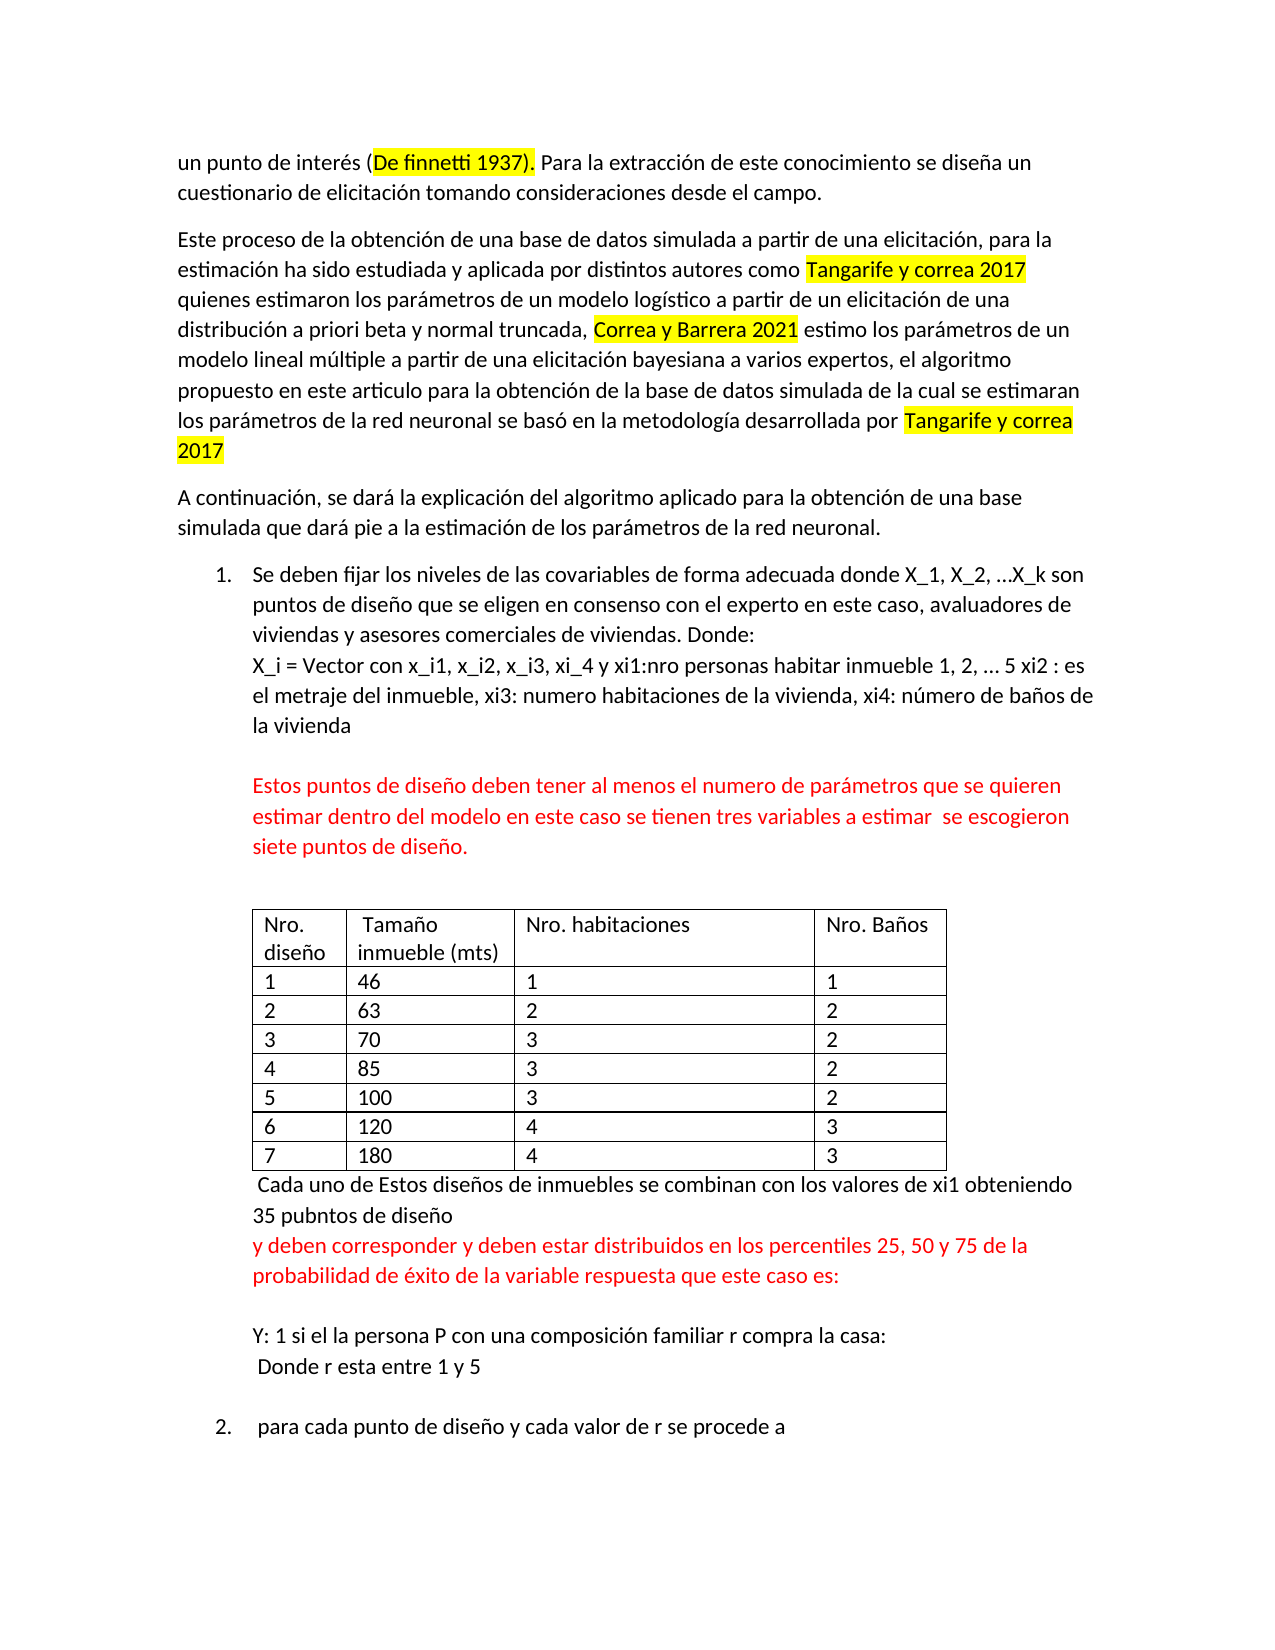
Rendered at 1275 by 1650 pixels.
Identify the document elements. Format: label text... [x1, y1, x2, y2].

table_cell 2 [515, 996, 814, 1024]
table_cell 2 [815, 1054, 946, 1082]
table_cell 2 [815, 1084, 946, 1111]
table_cell 5 [253, 1084, 346, 1111]
list Se deben fijar los niveles de las covariables de forma adecuada donde X_1, X_2, …X_k son puntos de diseño que se eligen en consenso con el experto en este caso, avaluadores de viviendas y asesores comerciales de viviendas. Donde: [215, 560, 1098, 648]
table_cell 1 [815, 967, 946, 995]
table_cell 2 [815, 996, 946, 1024]
table_cell 6 [253, 1113, 346, 1141]
table_cell 4 [515, 1113, 814, 1141]
list Y: 1 si el la persona P con una composición familiar r compra la casa: [252, 1322, 1098, 1350]
list y deben corresponder y deben estar distribuidos en los percentiles 25, 50 y 75 de la probabilidad de éxito de la variable respuesta que este caso es: [252, 1231, 1098, 1289]
table_cell 85 [347, 1054, 514, 1082]
text Este proceso de la obtención de una base de datos simulada a partir de una elicitación, para la estimación ha sido estudiada y aplicada por distintos autores como Tangarife y correa 2017 quienes estimaron los parámetros de un modelo logístico a partir de un elicitación de una distribución a priori beta y normal truncada, Correa y Barrera 2021 estimo los parámetros de un modelo lineal múltiple a partir de una elicitación bayesiana a varios expertos, el algoritmo propuesto en este articulo para la obtención de la base de datos simulada de la cual se estimaran los parámetros de la red neuronal se basó en la metodología desarrollada por Tangarife y correa 2017 [177, 225, 1098, 464]
table_cell 2 [815, 1025, 946, 1053]
list Estos puntos de diseño deben tener al menos el numero de parámetros que se quieren estimar dentro del modelo en este caso se tienen tres variables a estimar se escogieron siete puntos de diseño. [252, 772, 1098, 860]
table_cell 4 [253, 1054, 346, 1082]
list Donde r esta entre 1 y 5 [252, 1352, 1098, 1380]
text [177, 148, 1098, 206]
table_cell 180 [347, 1142, 514, 1169]
text A continuación, se dará la explicación del algoritmo aplicado para la obtención de una base simulada que dará pie a la estimación de los parámetros de la red neuronal. [177, 483, 1098, 541]
table_header Nro. habitaciones [515, 910, 814, 966]
table_cell 3 [515, 1084, 814, 1111]
table_cell 3 [253, 1025, 346, 1053]
list X_i = Vector con x_i1, x_i2, x_i3, xi_4 y xi1:nro personas habitar inmueble 1, 2, … 5 xi2 : es el metraje del inmueble, xi3: numero habitaciones de la vivienda, xi4: número de baños de la vivienda [252, 651, 1098, 739]
table_header Nro. diseño [253, 910, 346, 966]
table_header Nro. Baños [815, 910, 946, 966]
table_cell 3 [815, 1113, 946, 1141]
table_cell 70 [347, 1025, 514, 1053]
table_cell 7 [253, 1142, 346, 1169]
table_cell 120 [347, 1113, 514, 1141]
table_cell 1 [515, 967, 814, 995]
list Cada uno de Estos diseños de inmuebles se combinan con los valores de xi1 obteniendo 35 pubntos de diseño [252, 1171, 1098, 1229]
list para cada punto de diseño y cada valor de r se procede a [215, 1412, 1098, 1440]
table_cell 3 [515, 1025, 814, 1053]
table_cell 46 [347, 967, 514, 995]
table_cell 2 [253, 996, 346, 1024]
table_header Tamaño inmueble (mts) [347, 910, 514, 966]
table_cell 1 [253, 967, 346, 995]
table_cell 4 [515, 1142, 814, 1169]
table_cell 63 [347, 996, 514, 1024]
table_cell 100 [347, 1084, 514, 1111]
table_cell 3 [515, 1054, 814, 1082]
table_cell 3 [815, 1142, 946, 1169]
